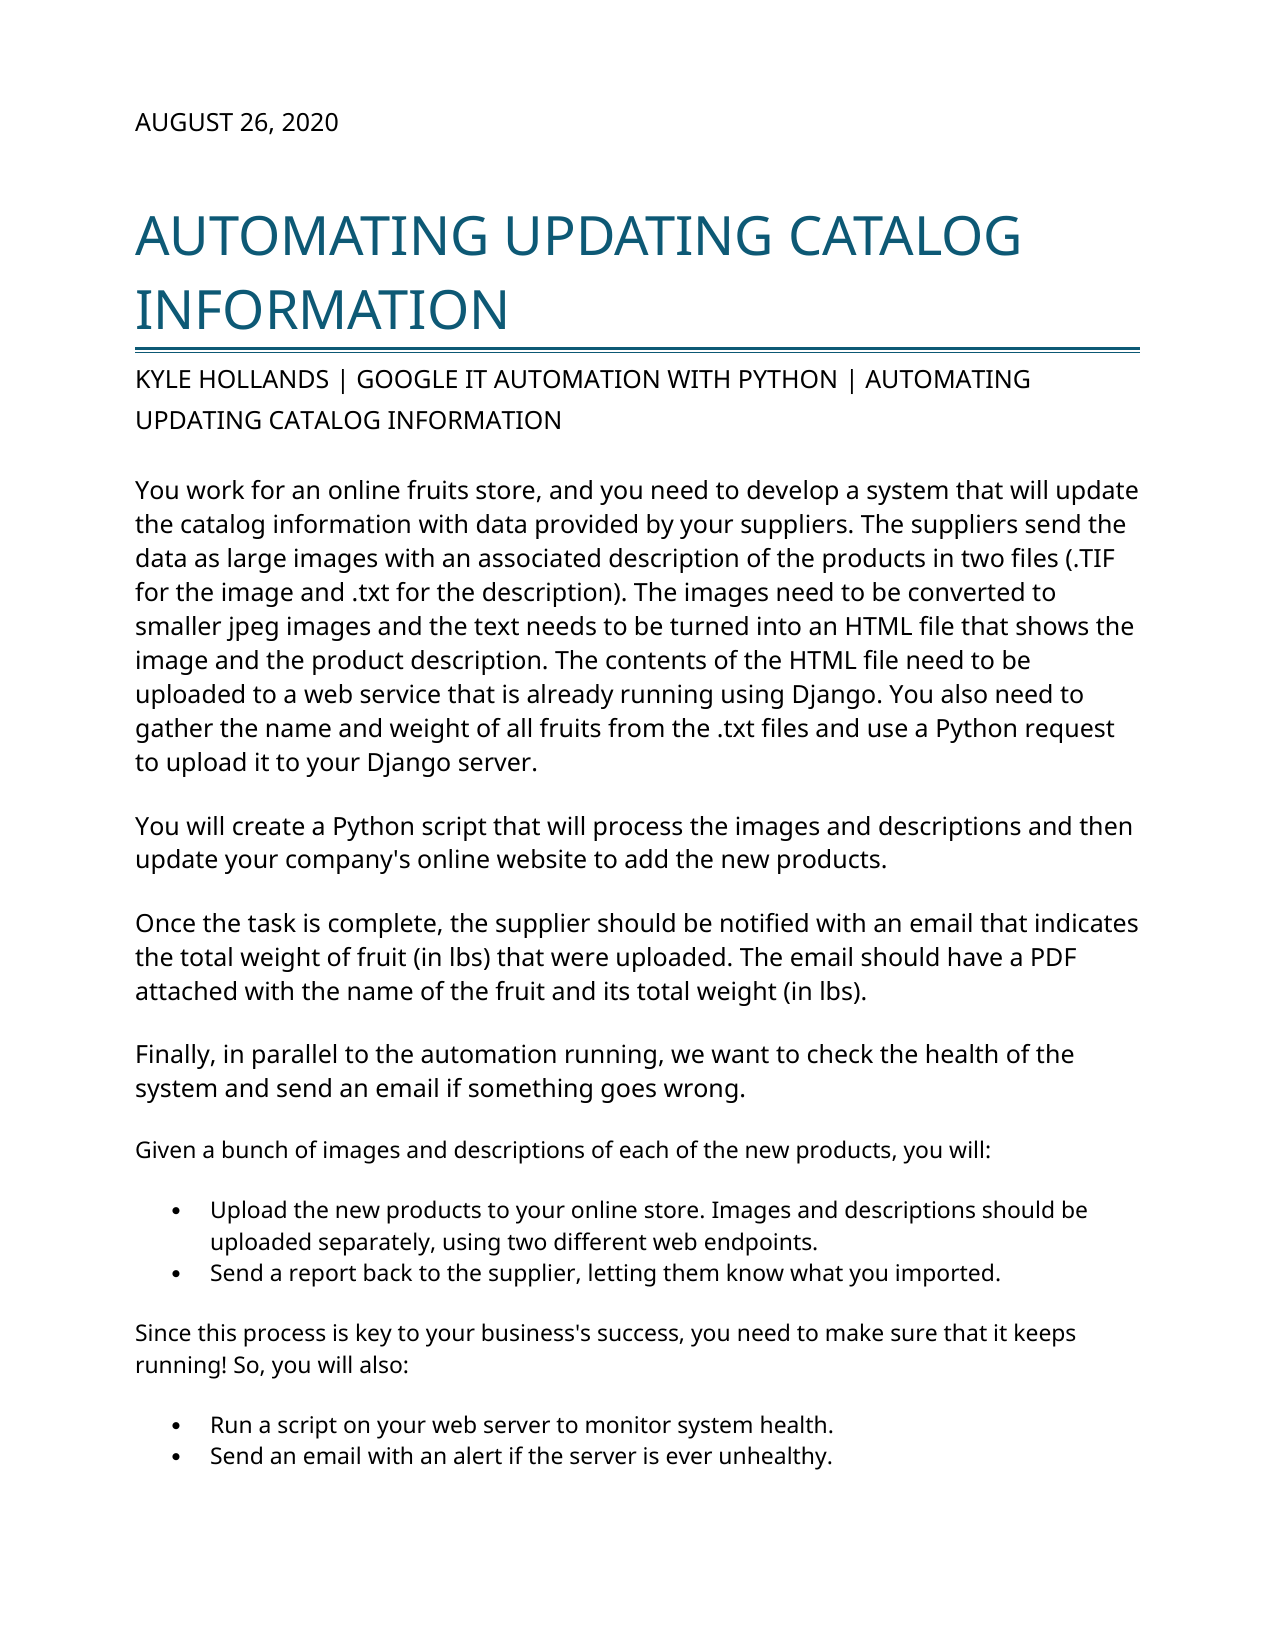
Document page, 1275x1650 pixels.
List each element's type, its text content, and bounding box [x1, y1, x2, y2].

subtitle KYLE HOLLANDS | Google IT AUTOMATION WITH PYTHON | Automating Updating catalog INFORMATION [135, 362, 1140, 436]
title Automating updating catalog information [135, 197, 1140, 347]
text You work for an online fruits store, and you need to develop a system that will update the catalog information with data provided by your suppliers. The suppliers send the data as large images with an associated description of the products in two files (.TIF for the image and .txt for the description). The images need to be converted to smaller jpeg images and the text needs to be turned into an HTML file that shows the image and the product description. The contents of the HTML file need to be uploaded to a web service that is already running using Django. You also need to gather the name and weight of all fruits from the .txt files and use a Python request to upload it to your Django server. [135, 472, 1140, 779]
text August 26, 2020 [135, 105, 1140, 139]
list Run a script on your web server to monitor system health. [172, 1409, 1140, 1440]
text Once the task is complete, the supplier should be notified with an email that indicates the total weight of fruit (in lbs) that were uploaded. The email should have a PDF attached with the name of the fruit and its total weight (in lbs). [135, 905, 1140, 1008]
text You will create a Python script that will process the images and descriptions and then update your company's online website to add the new products. [135, 808, 1140, 876]
text Finally, in parallel to the automation running, we want to check the health of the system and send an email if something goes wrong. [135, 1037, 1140, 1105]
list Send a report back to the supplier, letting them know what you imported. [172, 1257, 1140, 1288]
list Upload the new products to your online store. Images and descriptions should be uploaded separately, using two different web endpoints. [172, 1194, 1140, 1257]
text Since this process is key to your business's success, you need to make sure that it keeps running! So, you will also: [135, 1317, 1140, 1380]
list Send an email with an alert if the server is ever unhealthy. [172, 1440, 1140, 1472]
text Given a bunch of images and descriptions of each of the new products, you will: [135, 1134, 1140, 1165]
